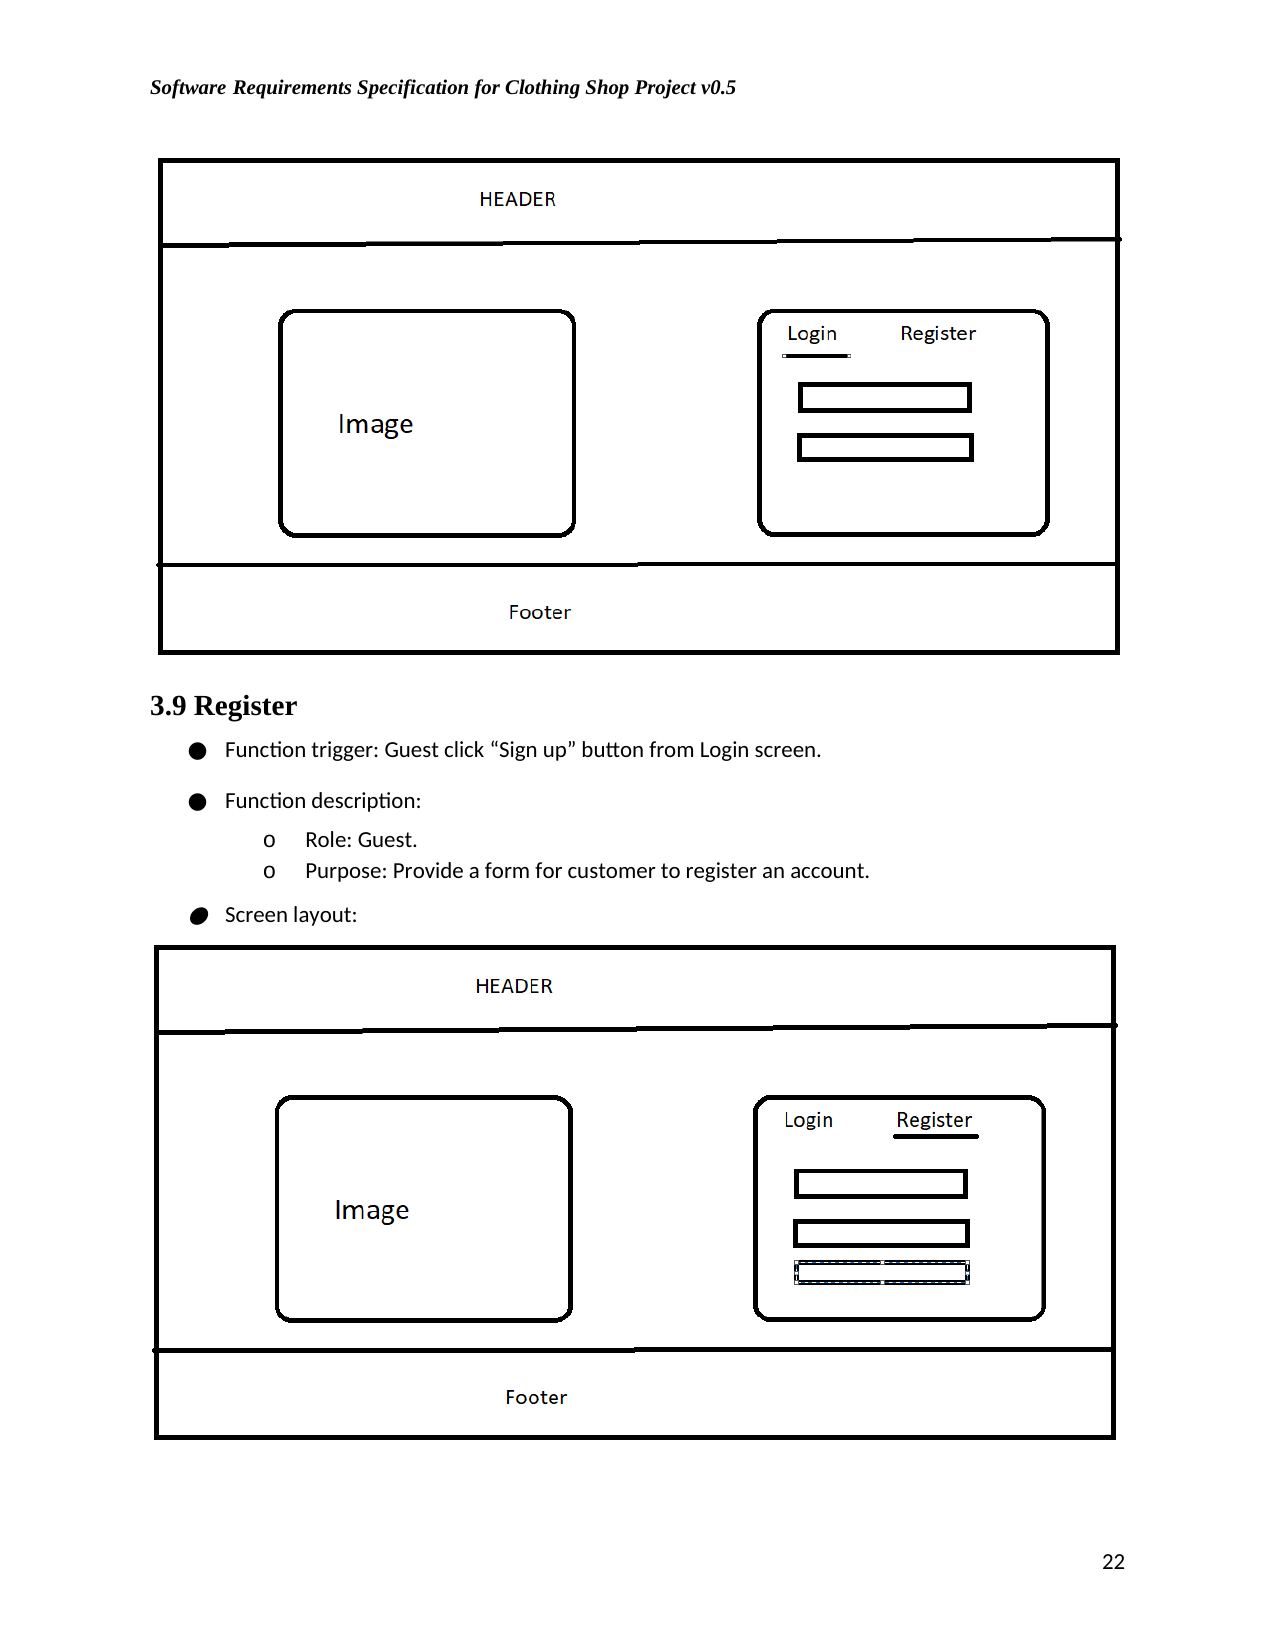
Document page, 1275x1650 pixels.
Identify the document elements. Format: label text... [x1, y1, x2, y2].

picture [150, 938, 1125, 1443]
picture [150, 150, 1125, 657]
list Role: Guest. [262, 825, 1125, 854]
subtitle 3.9 Register [150, 688, 1125, 721]
list Function description: [187, 774, 1125, 821]
list Function trigger: Guest click “Sign up” button from Login screen. [187, 724, 1125, 771]
list Purpose: Provide a form for customer to register an account. [262, 857, 1125, 886]
list Screen layout: [187, 888, 1125, 935]
